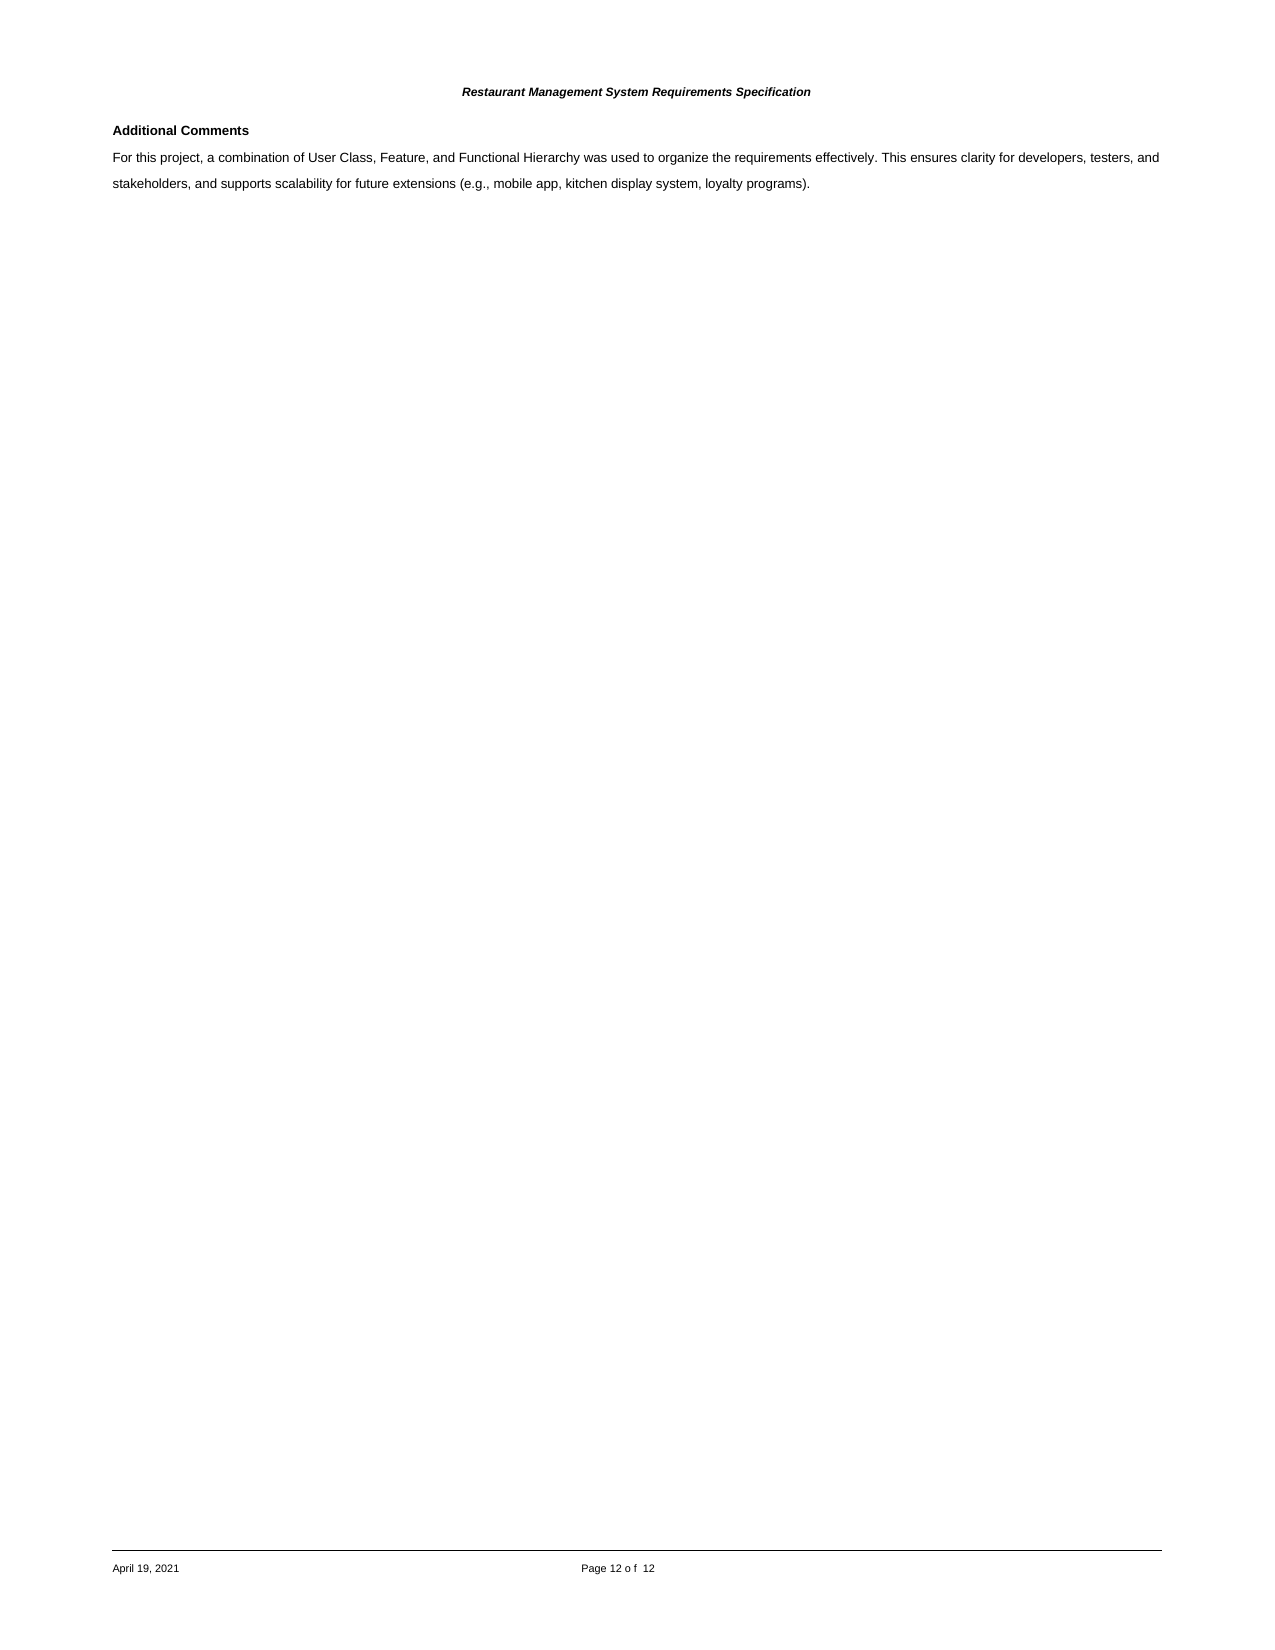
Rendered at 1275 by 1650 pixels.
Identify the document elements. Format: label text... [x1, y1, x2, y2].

text Additional Comments [112, 112, 1162, 139]
text For this project, a combination of User Class, Feature, and Functional Hierarchy was used to organize the requirements effectively. This ensures clarity for developers, testers, and stakeholders, and supports scalability for future extensions (e.g., mobile app, kitchen display system, loyalty programs). [112, 139, 1162, 192]
